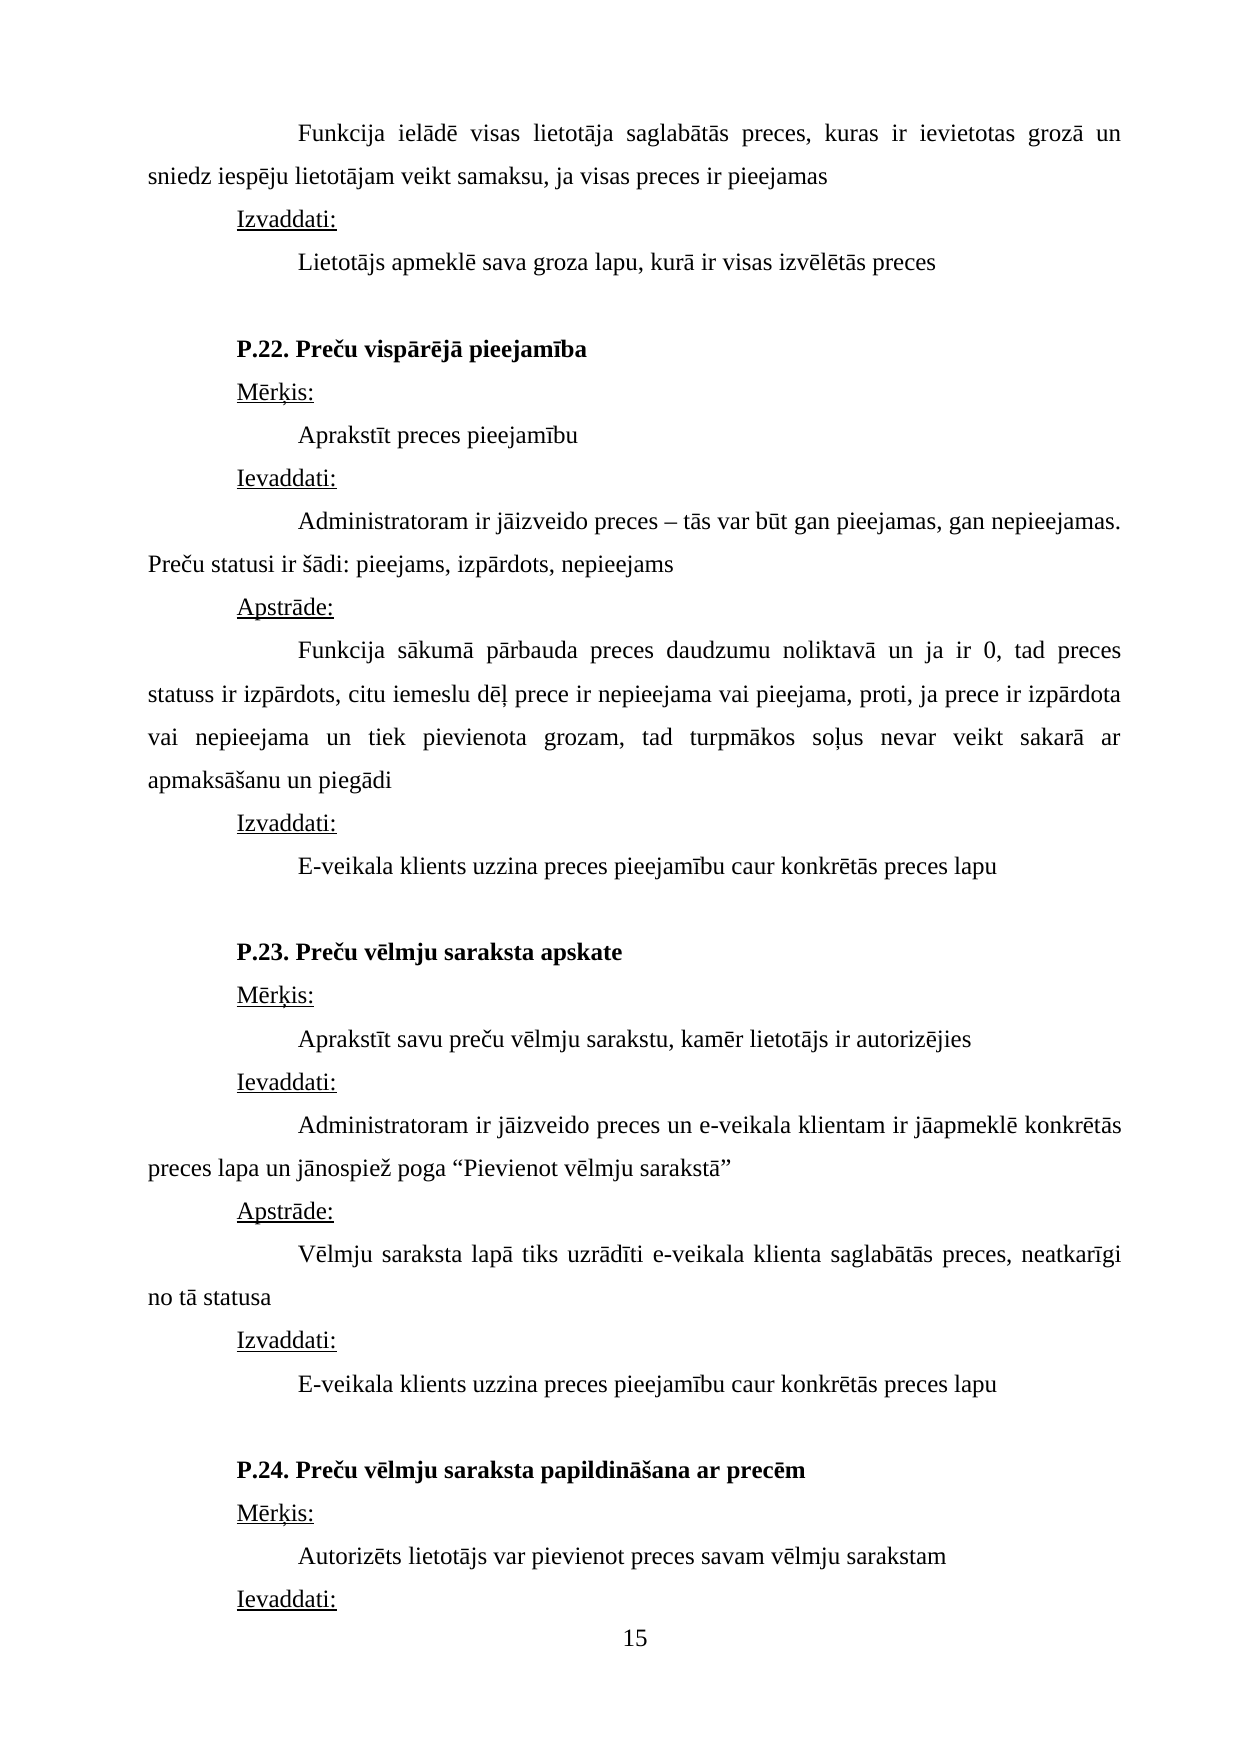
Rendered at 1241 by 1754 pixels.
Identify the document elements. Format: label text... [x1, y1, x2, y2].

text Funkcija ielādē visas lietotāja saglabātās preces, kuras ir ievietotas grozā un sniedz iespēju lietotājam veikt samaksu, ja visas preces ir pieejamas [148, 118, 1122, 190]
text P.23. Preču vēlmju saraksta apskate [148, 937, 1122, 966]
text Mērķis: [148, 1498, 1122, 1527]
text Administratoram ir jāizveido preces un e-veikala klientam ir jāapmeklē konkrētās preces lapa un jānospiež poga “Pievienot vēlmju sarakstā” [148, 1110, 1122, 1182]
text Izvaddati: [148, 204, 1122, 233]
text E-veikala klients uzzina preces pieejamību caur konkrētās preces lapu [148, 1369, 1122, 1397]
text Izvaddati: [148, 808, 1122, 837]
text P.22. Preču vispārējā pieejamība [148, 334, 1122, 362]
text Ievaddati: [148, 1067, 1122, 1096]
text Mērķis: [148, 981, 1122, 1009]
text Apstrāde: [148, 1196, 1122, 1225]
text Mērķis: [148, 377, 1122, 406]
text Izvaddati: [148, 1326, 1122, 1354]
text Funkcija sākumā pārbauda preces daudzumu noliktavā un ja ir 0, tad preces statuss ir izpārdots, citu iemeslu dēļ prece ir nepieejama vai pieejama, proti, ja prece ir izpārdota vai nepieejama un tiek pievienota grozam, tad turpmākos soļus nevar veikt sakarā ar apmaksāšanu un piegādi [148, 636, 1122, 794]
text Aprakstīt preces pieejamību [148, 420, 1122, 449]
text Administratoram ir jāizveido preces – tās var būt gan pieejamas, gan nepieejamas. Preču statusi ir šādi: pieejams, izpārdots, nepieejams [148, 506, 1122, 578]
text P.24. Preču vēlmju saraksta papildināšana ar precēm [148, 1455, 1122, 1484]
text Vēlmju saraksta lapā tiks uzrādīti e-veikala klienta saglabātās preces, neatkarīgi no tā statusa [148, 1239, 1122, 1311]
text Autorizēts lietotājs var pievienot preces savam vēlmju sarakstam [148, 1541, 1122, 1570]
text Ievaddati: [148, 1584, 1122, 1613]
text Apstrāde: [148, 592, 1122, 621]
text Lietotājs apmeklē sava groza lapu, kurā ir visas izvēlētās preces [148, 247, 1122, 276]
text Ievaddati: [148, 463, 1122, 492]
text Aprakstīt savu preču vēlmju sarakstu, kamēr lietotājs ir autorizējies [148, 1024, 1122, 1052]
text E-veikala klients uzzina preces pieejamību caur konkrētās preces lapu [148, 851, 1122, 880]
